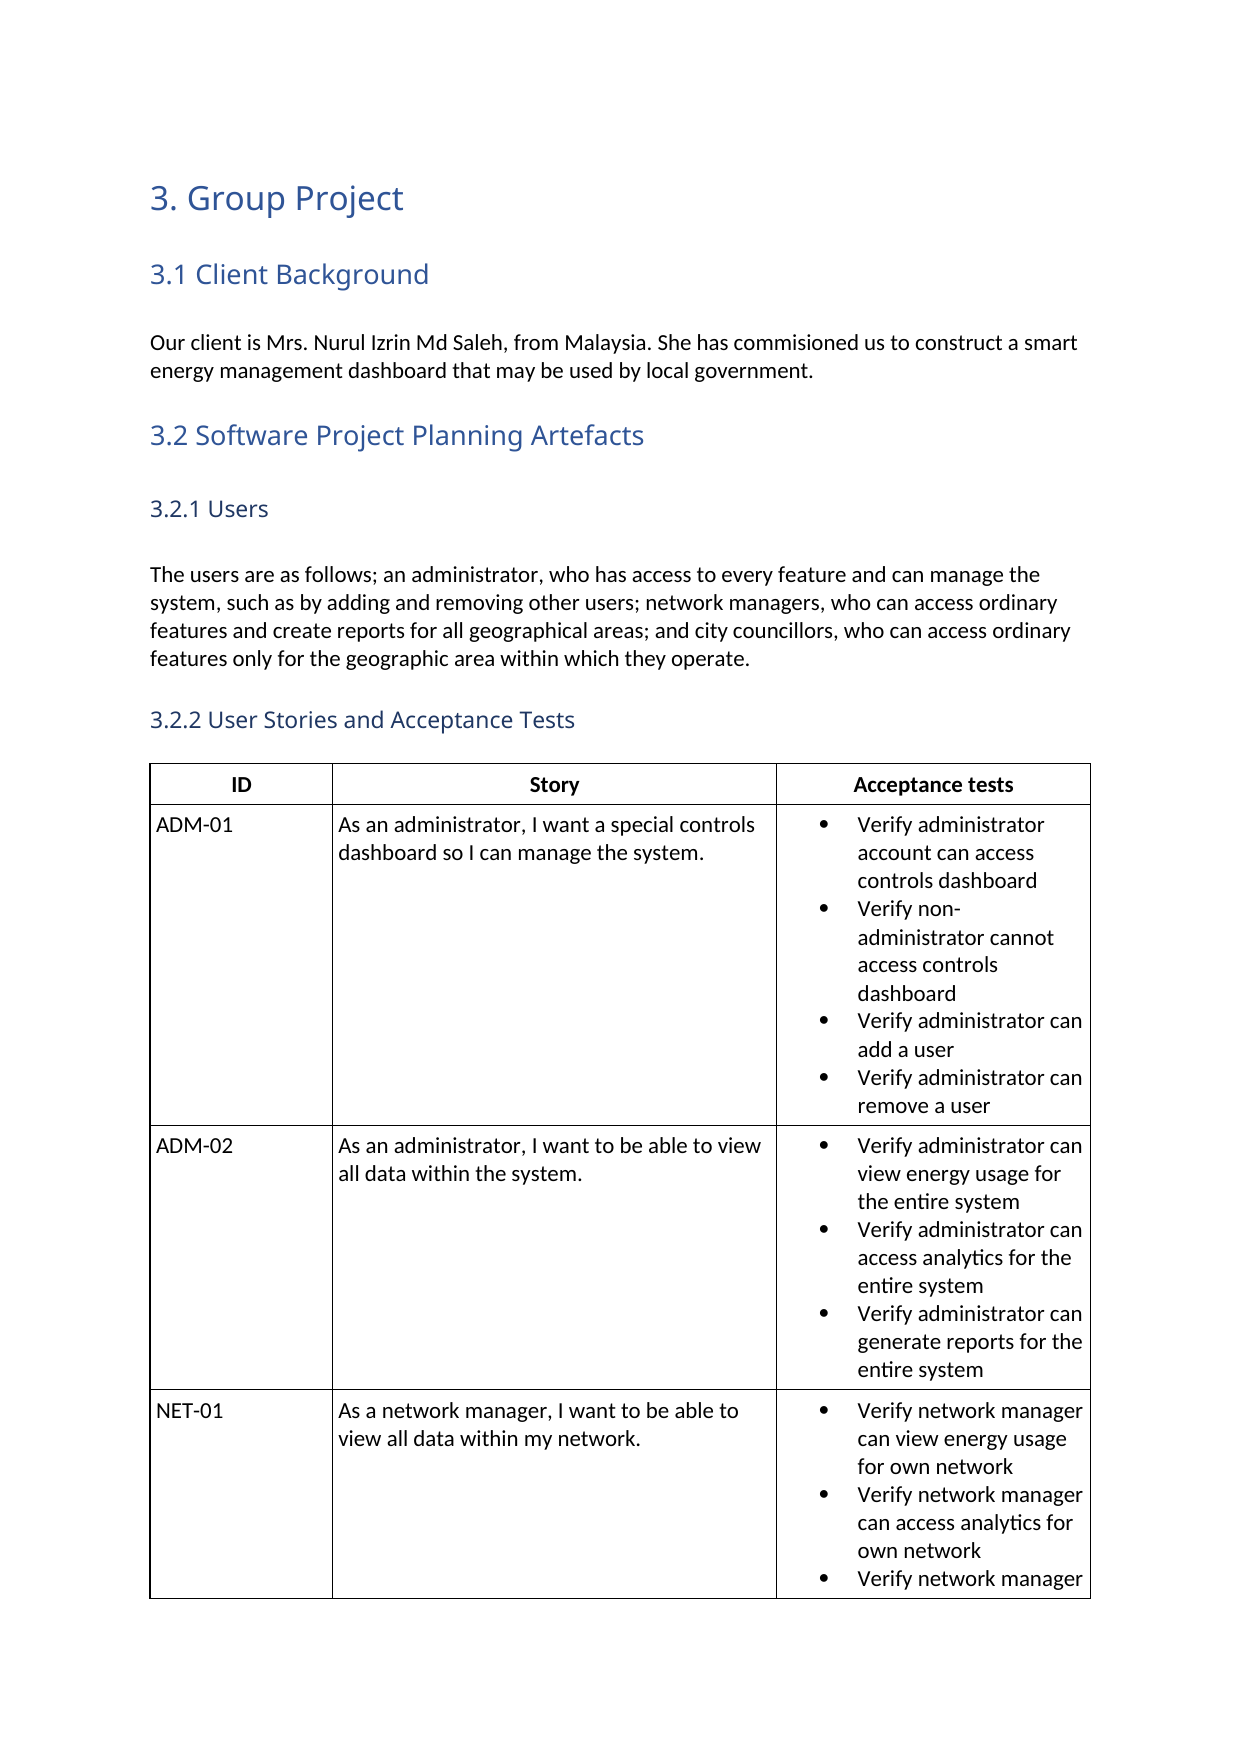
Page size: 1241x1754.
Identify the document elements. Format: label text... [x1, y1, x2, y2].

text Our client is Mrs. Nurul Izrin Md Saleh, from Malaysia. She has commisioned us to construct a smart energy management dashboard that may be used by local government. [150, 328, 1090, 384]
subtitle 3. Group Project [150, 175, 1090, 220]
subtitle 3.2 Software Project Planning Artefacts [150, 417, 1090, 453]
subtitle 3.2.2 User Stories and Acceptance Tests [150, 704, 1090, 735]
table_header ID [151, 764, 332, 804]
table_header Acceptance tests [777, 764, 1090, 804]
table_cell ADM-02 [151, 1126, 332, 1389]
table_cell As an administrator, I want to be able to view all data within the system. [333, 1126, 776, 1389]
table_cell As an administrator, I want a special controls dashboard so I can manage the system. [333, 805, 776, 1124]
subtitle 3.1 Client Background [150, 256, 1090, 293]
table_cell Verify administrator account can access controls dashboard Verify non-administrator cannot access controls dashboard Verify administrator can add a user Verify administrator can remove a user [777, 805, 1090, 1124]
table_cell Verify administrator can view energy usage for the entire system Verify administrator can access analytics for the entire system Verify administrator can generate reports for the entire system [777, 1126, 1090, 1389]
text The users are as follows; an administrator, who has access to every feature and can manage the system, such as by adding and removing other users; network managers, who can access ordinary features and create reports for all geographical areas; and city councillors, who can access ordinary features only for the geographic area within which they operate. [150, 560, 1090, 672]
table_header Story [333, 764, 776, 804]
table_cell ADM-01 [151, 805, 332, 1124]
table_cell As a network manager, I want to be able to view all data within my network. [333, 1390, 776, 1598]
table_cell NET-01 [151, 1390, 332, 1598]
subtitle 3.2.1 Users [150, 493, 1090, 524]
